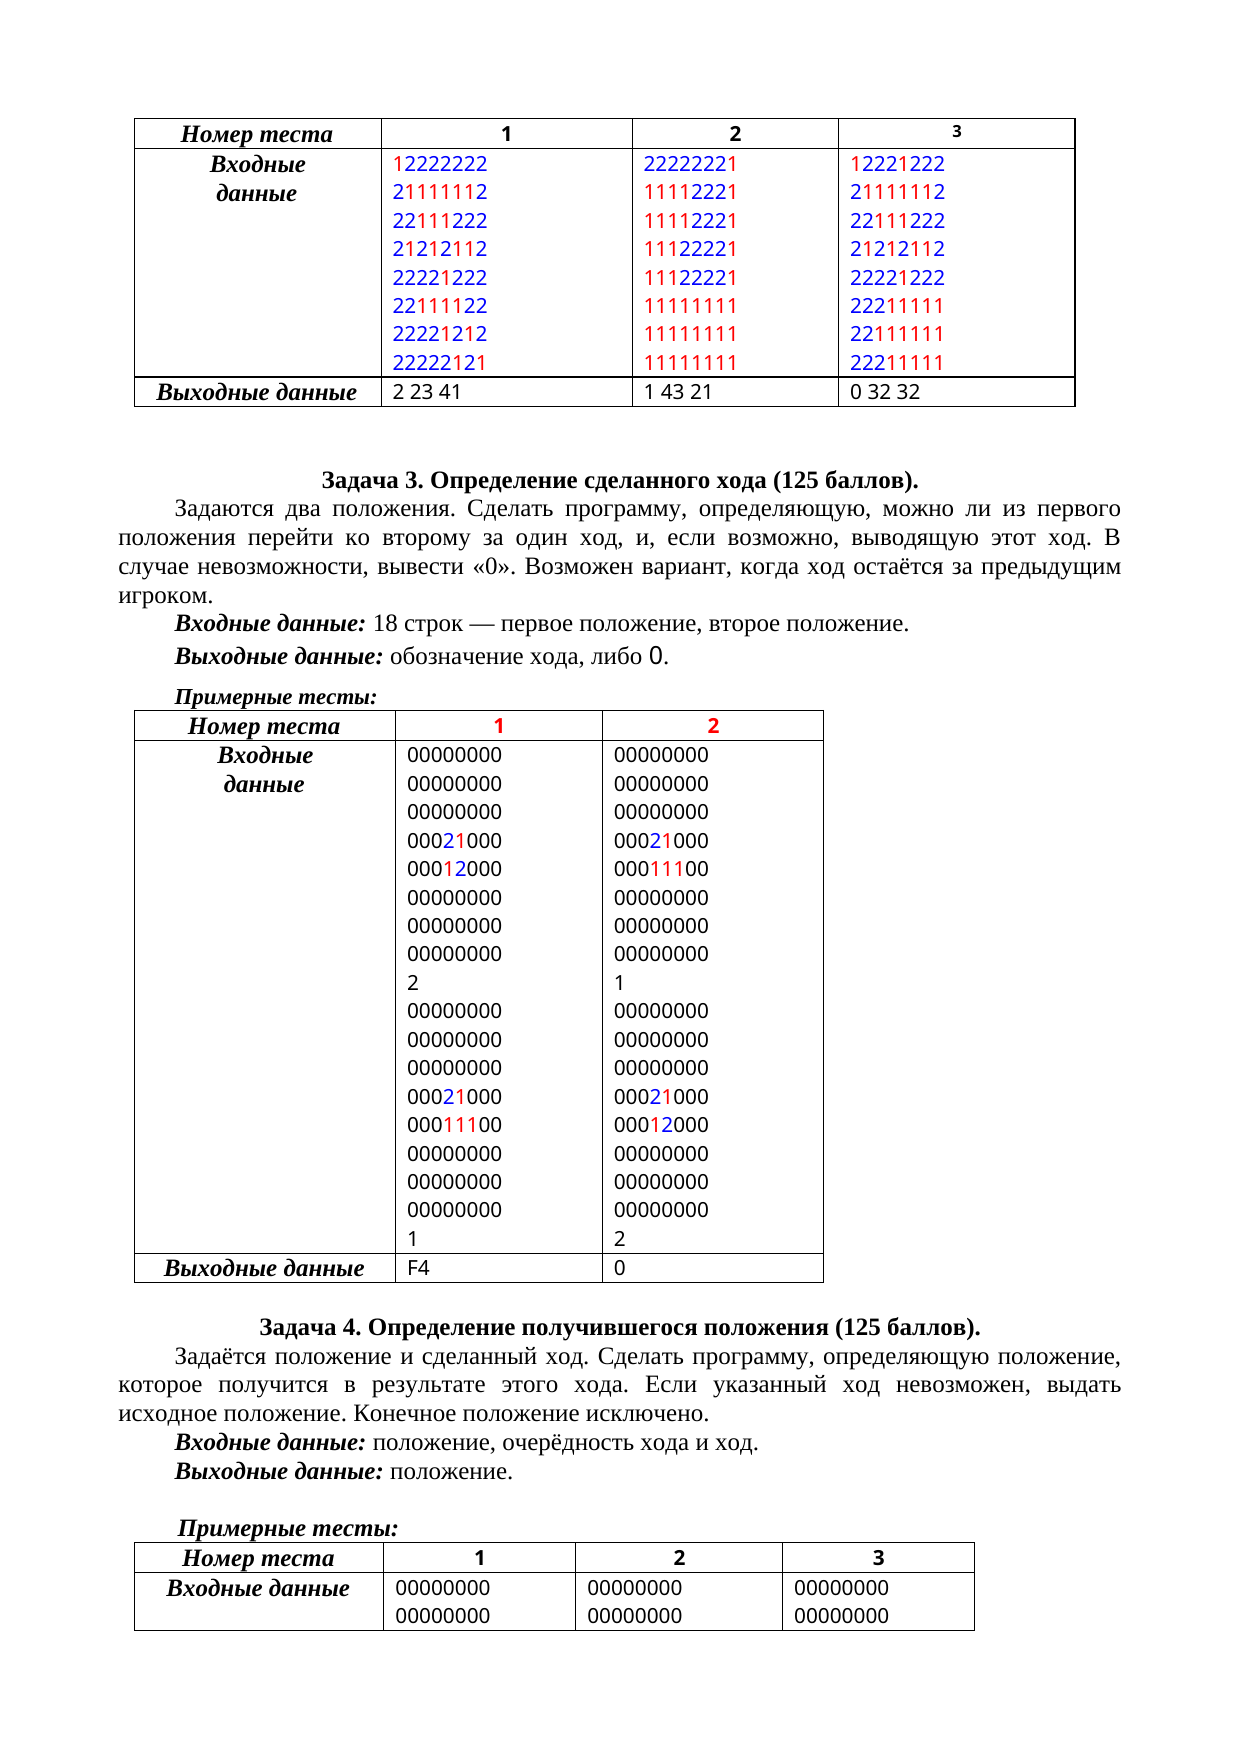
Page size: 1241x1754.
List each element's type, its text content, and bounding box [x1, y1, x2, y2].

text Задаётся положение и сделанный ход. Сделать программу, определяющую положение, которое получится в результате этого хода. Если указанный ход невозможен, выдать исходное положение. Конечное положение исключено. [118, 1341, 1122, 1427]
table_cell 22222221 11112221 11112221 11122221 11122221 11111111 11111111 11111111 [633, 149, 838, 376]
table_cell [783, 1573, 974, 1630]
table_cell 00000000 00000000 00000000 00021000 00011100 00000000 00000000 00000000 1 00000000 00000000 00000000 00021000 00012000 00000000 00000000 00000000 2 [603, 741, 823, 1252]
table_header 2 [633, 119, 838, 148]
text Примерные тесты: [118, 683, 1122, 710]
text Входные данные: положение, очерёдность хода и ход. [118, 1427, 1122, 1456]
table_header 2 [603, 711, 823, 739]
table_header 1 [396, 711, 602, 739]
table_cell Входные данные [135, 1573, 383, 1630]
table_cell 0 [603, 1254, 823, 1282]
text Задача 4. Определение получившегося положения (125 баллов). [118, 1312, 1122, 1341]
table_cell 12222222 21111112 22111222 21212112 22221222 22111122 22221212 22222121 [382, 149, 632, 376]
text Выходные данные: положение. [118, 1456, 1122, 1484]
table_header Номер теста [135, 711, 395, 739]
table_header 3 [783, 1543, 974, 1572]
table_cell 12221222 21111112 22111222 21212112 22221222 22211111 22111111 22211111 [839, 149, 1074, 376]
table_header Номер теста [135, 119, 381, 148]
table_cell 2 23 41 [382, 378, 632, 406]
table_cell Выходные данные [135, 378, 381, 406]
table_cell Входные данные [135, 741, 395, 1252]
table_cell Выходные данные [135, 1254, 395, 1282]
table_header 3 [839, 119, 1074, 148]
text Выходные данные: обозначение хода, либо 0. [118, 637, 1122, 671]
table_cell Входные данные [135, 149, 381, 376]
table_cell 0 32 32 [839, 378, 1074, 406]
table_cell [384, 1573, 575, 1630]
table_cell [576, 1573, 782, 1630]
text Задача 3. Определение сделанного хода (125 баллов). [118, 465, 1122, 493]
table_header Номер теста [135, 1543, 383, 1572]
text Примерные тесты: [177, 1513, 1122, 1542]
table_cell 00000000 00000000 00000000 00021000 00012000 00000000 00000000 00000000 2 00000000 00000000 00000000 00021000 00011100 00000000 00000000 00000000 1 [396, 741, 602, 1252]
table_cell 1 43 21 [633, 378, 838, 406]
text Задаются два положения. Сделать программу, определяющую, можно ли из первого положения перейти ко второму за один ход, и, если возможно, выводящую этот ход. В случае невозможности, вывести «0». Возможен вариант, когда ход остаётся за предыдущим игроком. [118, 493, 1122, 608]
text Входные данные: 18 строк — первое положение, второе положение. [118, 608, 1122, 637]
table_header 1 [382, 119, 632, 148]
table_header 1 [384, 1543, 575, 1572]
table_cell F4 [396, 1254, 602, 1282]
table_header 2 [576, 1543, 782, 1572]
